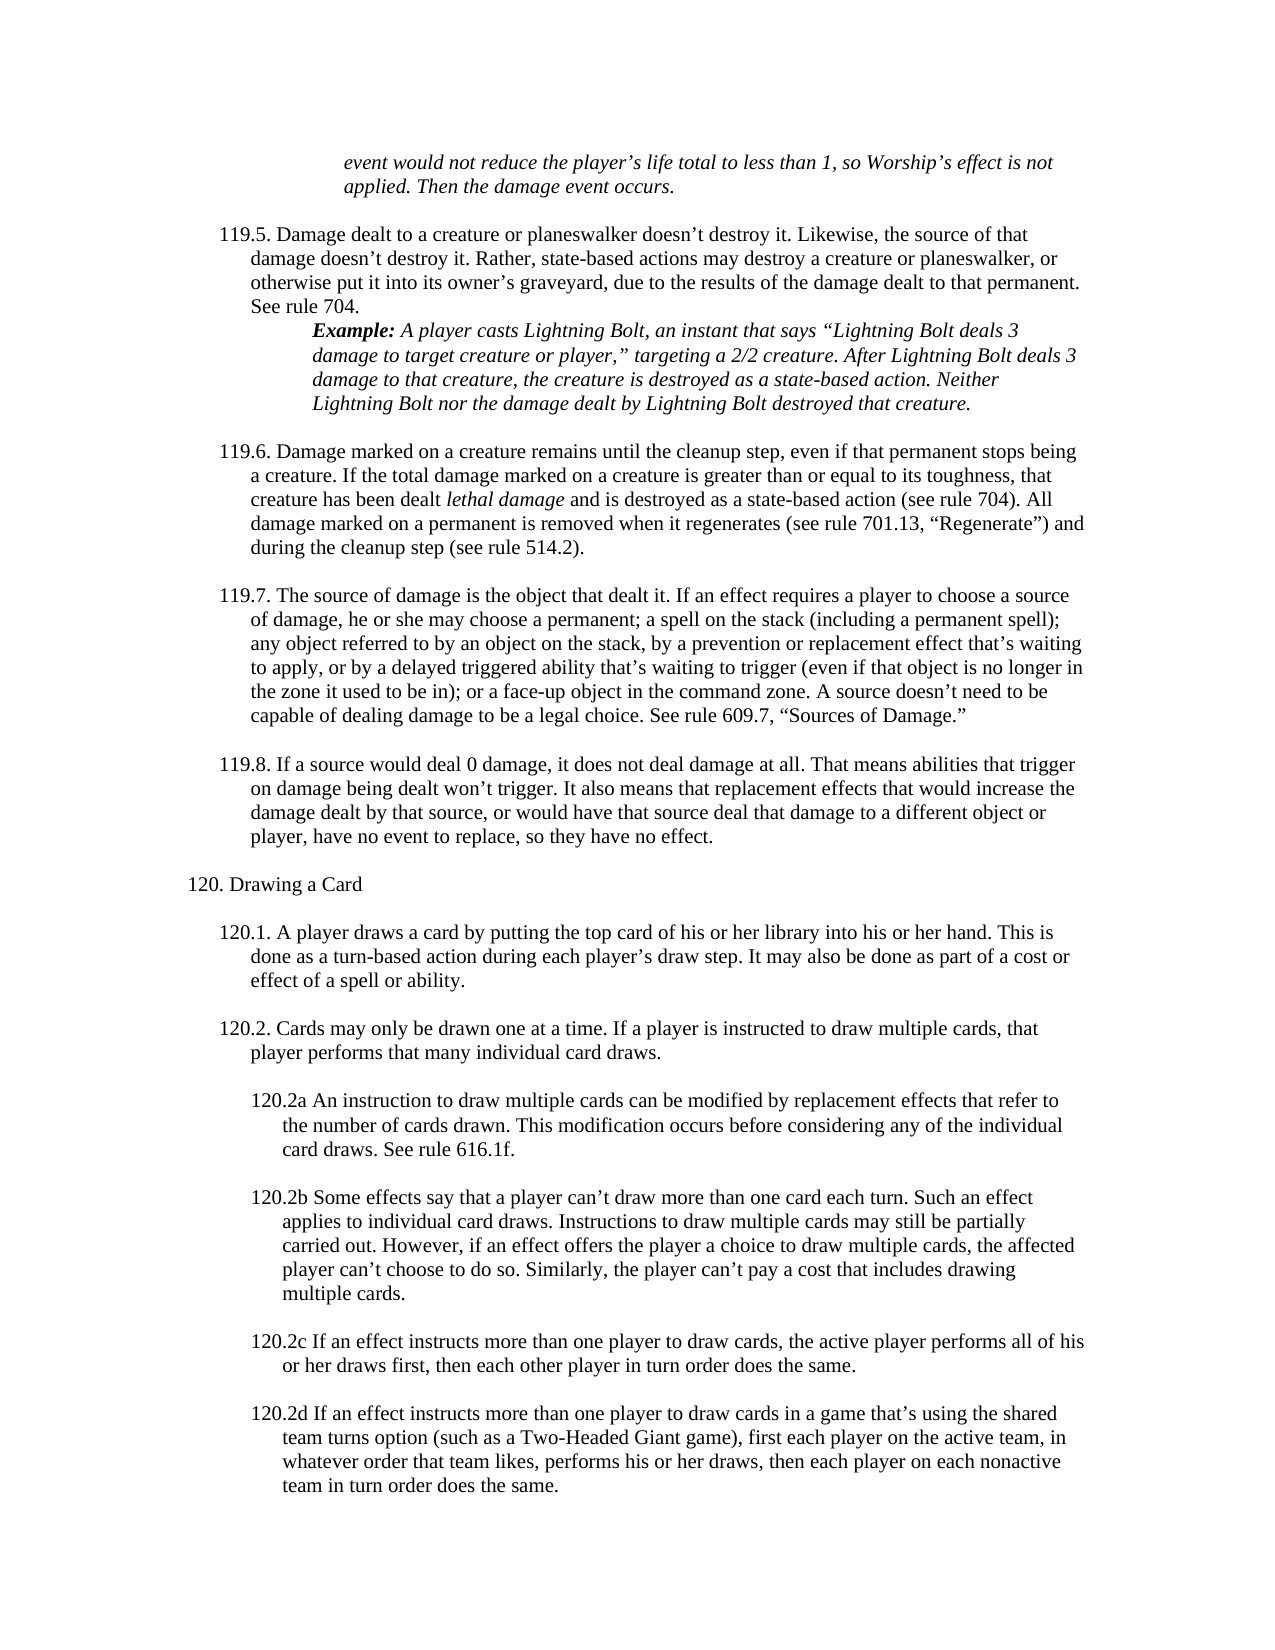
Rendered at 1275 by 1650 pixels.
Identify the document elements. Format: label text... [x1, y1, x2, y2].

text 120.2a An instruction to draw multiple cards can be modified by replacement effects that refer to the number of cards drawn. This modification occurs before considering any of the individual card draws. See rule 616.1f. [251, 1088, 1087, 1161]
text 120.2c If an effect instructs more than one player to draw cards, the active player performs all of his or her draws first, then each other player in turn order does the same. [251, 1329, 1087, 1377]
text 119.5. Damage dealt to a creature or planeswalker doesn’t destroy it. Likewise, the source of that damage doesn’t destroy it. Rather, state-based actions may destroy a creature or planeswalker, or otherwise put it into its owner’s graveyard, due to the results of the damage dealt to that permanent. See rule 704. [219, 222, 1087, 318]
text 119.7. The source of damage is the object that dealt it. If an effect requires a player to choose a source of damage, he or she may choose a permanent; a spell on the stack (including a permanent spell); any object referred to by an object on the stack, by a prevention or replacement effect that’s waiting to apply, or by a delayed triggered ability that’s waiting to trigger (even if that object is no longer in the zone it used to be in); or a face-up object in the command zone. A source doesn’t need to be capable of dealing damage to be a legal choice. See rule 609.7, “Sources of Damage.” [219, 583, 1087, 727]
text 120.2b Some effects say that a player can’t draw more than one card each turn. Such an effect applies to individual card draws. Instructions to draw multiple cards may still be partially carried out. However, if an effect offers the player a choice to draw multiple cards, the affected player can’t choose to do so. Similarly, the player can’t pay a cost that includes drawing multiple cards. [251, 1185, 1087, 1305]
text 120. Drawing a Card [187, 872, 1087, 896]
text Example: A player casts Lightning Bolt, an instant that says “Lightning Bolt deals 3 damage to target creature or player,” targeting a 2/2 creature. After Lightning Bolt deals 3 damage to that creature, the creature is destroyed as a state-based action. Neither Lightning Bolt nor the damage dealt by Lightning Bolt destroyed that creature. [312, 318, 1087, 415]
text 119.8. If a source would deal 0 damage, it does not deal damage at all. That means abilities that trigger on damage being dealt won’t trigger. It also means that replacement effects that would increase the damage dealt by that source, or would have that source deal that damage to a different object or player, have no event to replace, so they have no effect. [219, 752, 1087, 848]
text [343, 150, 1087, 198]
text 119.6. Damage marked on a creature remains until the cleanup step, even if that permanent stops being a creature. If the total damage marked on a creature is greater than or equal to its toughness, that creature has been dealt lethal damage and is destroyed as a state-based action (see rule 704). All damage marked on a permanent is removed when it regenerates (see rule 701.13, “Regenerate”) and during the cleanup step (see rule 514.2). [219, 439, 1087, 559]
text 120.2d If an effect instructs more than one player to draw cards in a game that’s using the shared team turns option (such as a Two-Headed Giant game), first each player on the active team, in whatever order that team likes, performs his or her draws, then each player on each nonactive team in turn order does the same. [251, 1401, 1087, 1497]
text 120.1. A player draws a card by putting the top card of his or her library into his or her hand. This is done as a turn-based action during each player’s draw step. It may also be done as part of a cost or effect of a spell or ability. [219, 920, 1087, 992]
text 120.2. Cards may only be drawn one at a time. If a player is instructed to draw multiple cards, that player performs that many individual card draws. [219, 1016, 1087, 1064]
